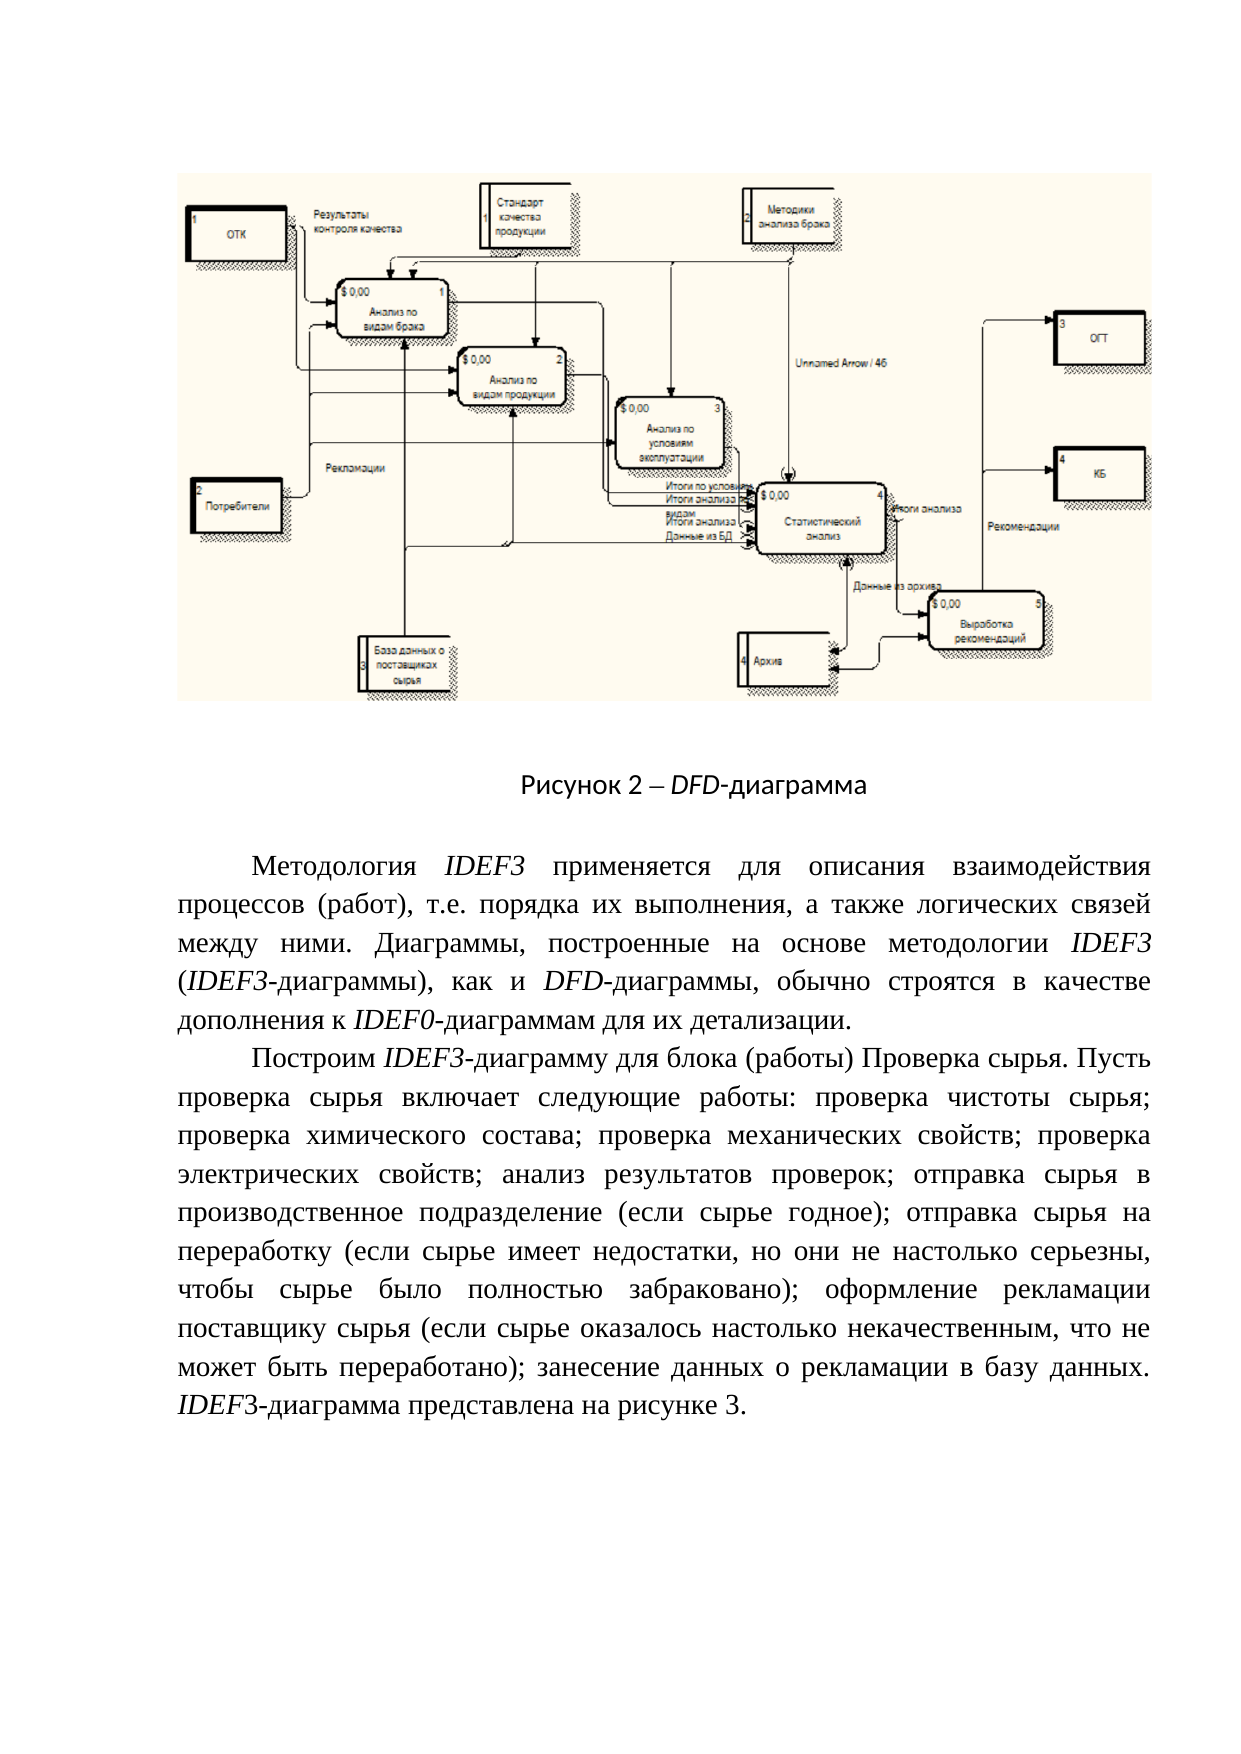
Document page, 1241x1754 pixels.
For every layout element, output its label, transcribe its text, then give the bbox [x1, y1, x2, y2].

text Рисунок 2 – DFD-диаграмма [177, 766, 1152, 801]
text Методология IDEF3 применяется для описания взаимодействия процессов (работ), т.е. порядка их выполнения, а также логических связей между ними. Диаграммы, построенные на основе методологии IDEF3 (IDEF3-диаграммы), как и DFD-диаграммы, обычно строятся в качестве дополнения к IDEF0-диаграммам для их детализации. [177, 848, 1152, 1035]
picture [177, 173, 1152, 701]
text Построим IDEF3-диаграмму для блока (работы) Проверка сырья. Пусть проверка сырья включает следующие работы: проверка чистоты сырья; проверка химического состава; проверка механических свойств; проверка электрических свойств; анализ результатов проверок; отправка сырья в производственное подразделение (если сырье годное); отправка сырья на переработку (если сырье имеет недостатки, но они не настолько серьезны, чтобы сырье было полностью забраковано); оформление рекламации поставщику сырья (если сырье оказалось настолько некачественным, что не может быть переработано); занесение данных о рекламации в базу данных. IDEF3-диаграмма представлена на рисунке 3. [177, 1040, 1152, 1421]
